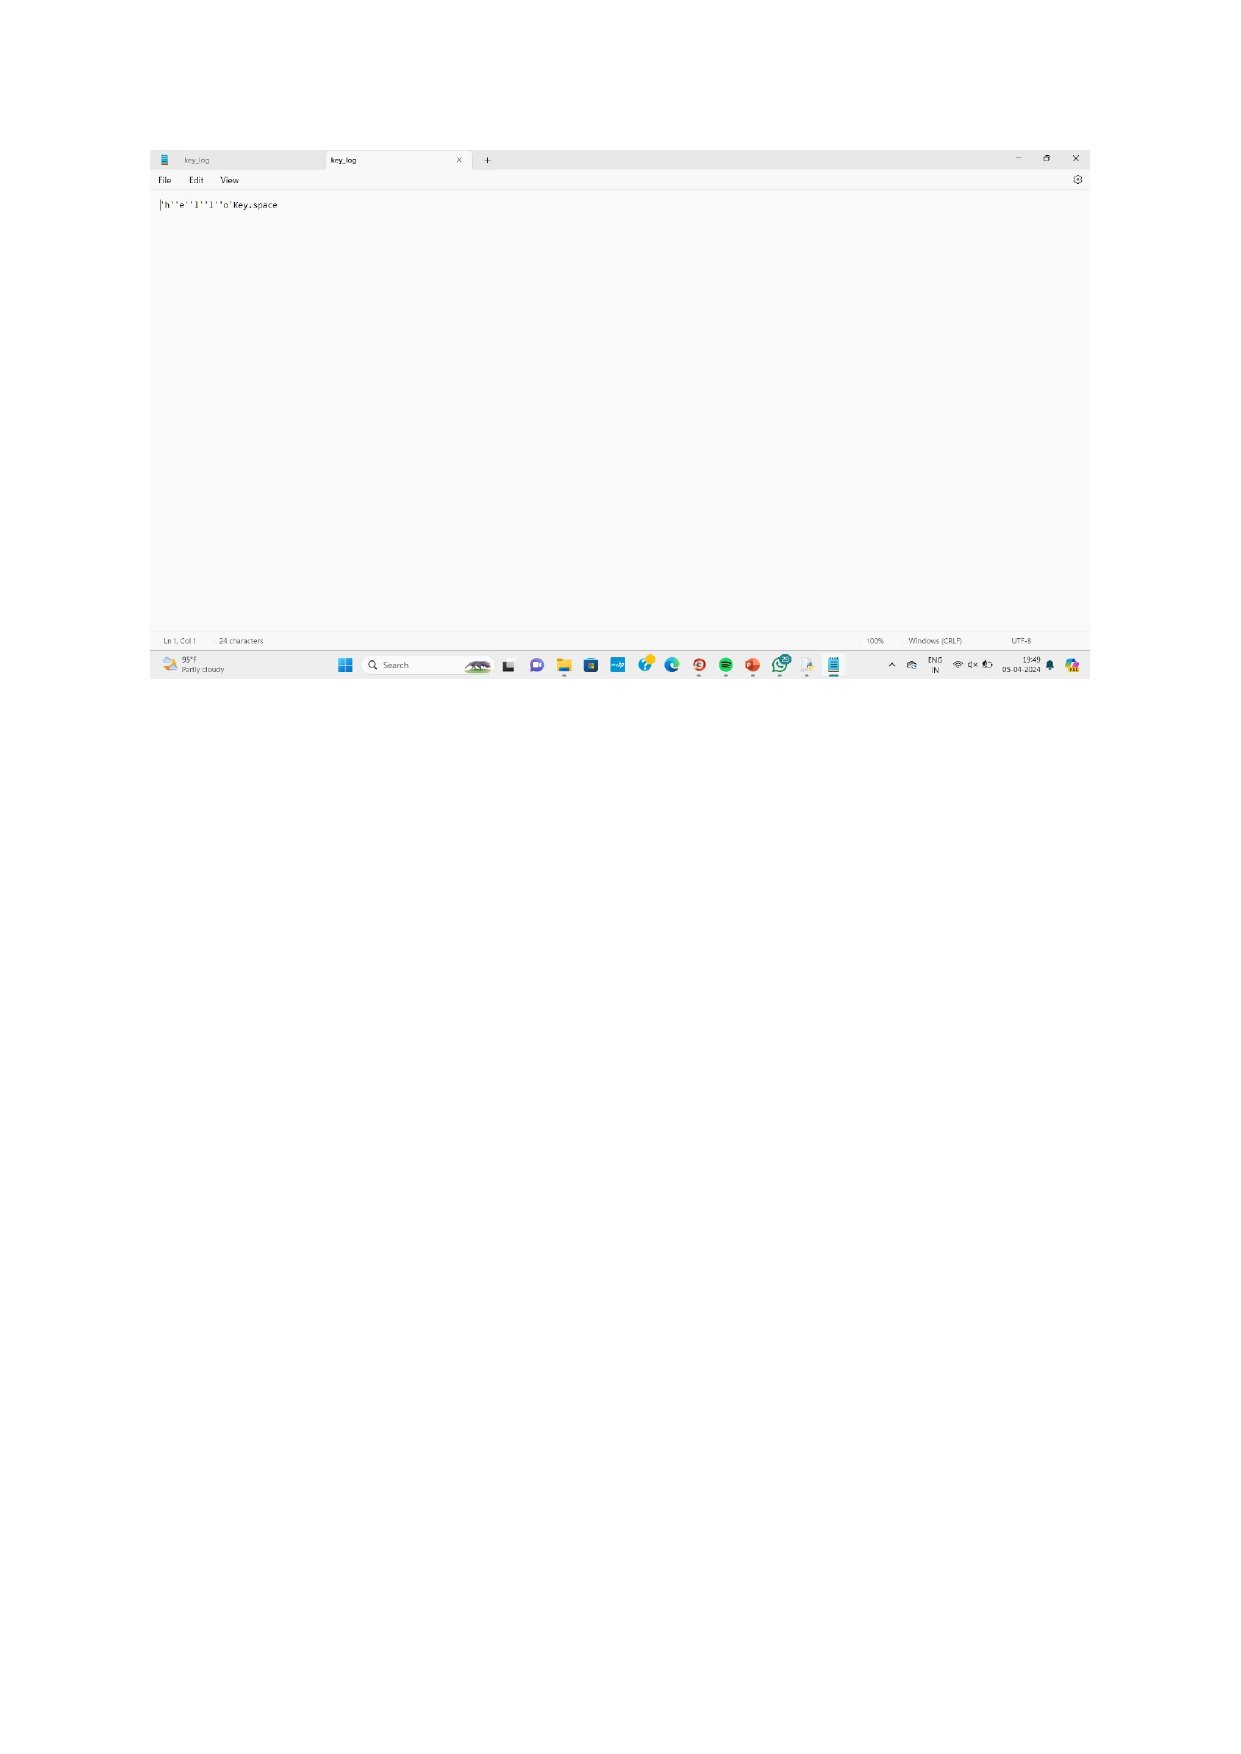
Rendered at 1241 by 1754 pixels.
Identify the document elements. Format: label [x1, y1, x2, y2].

picture [150, 150, 1091, 679]
